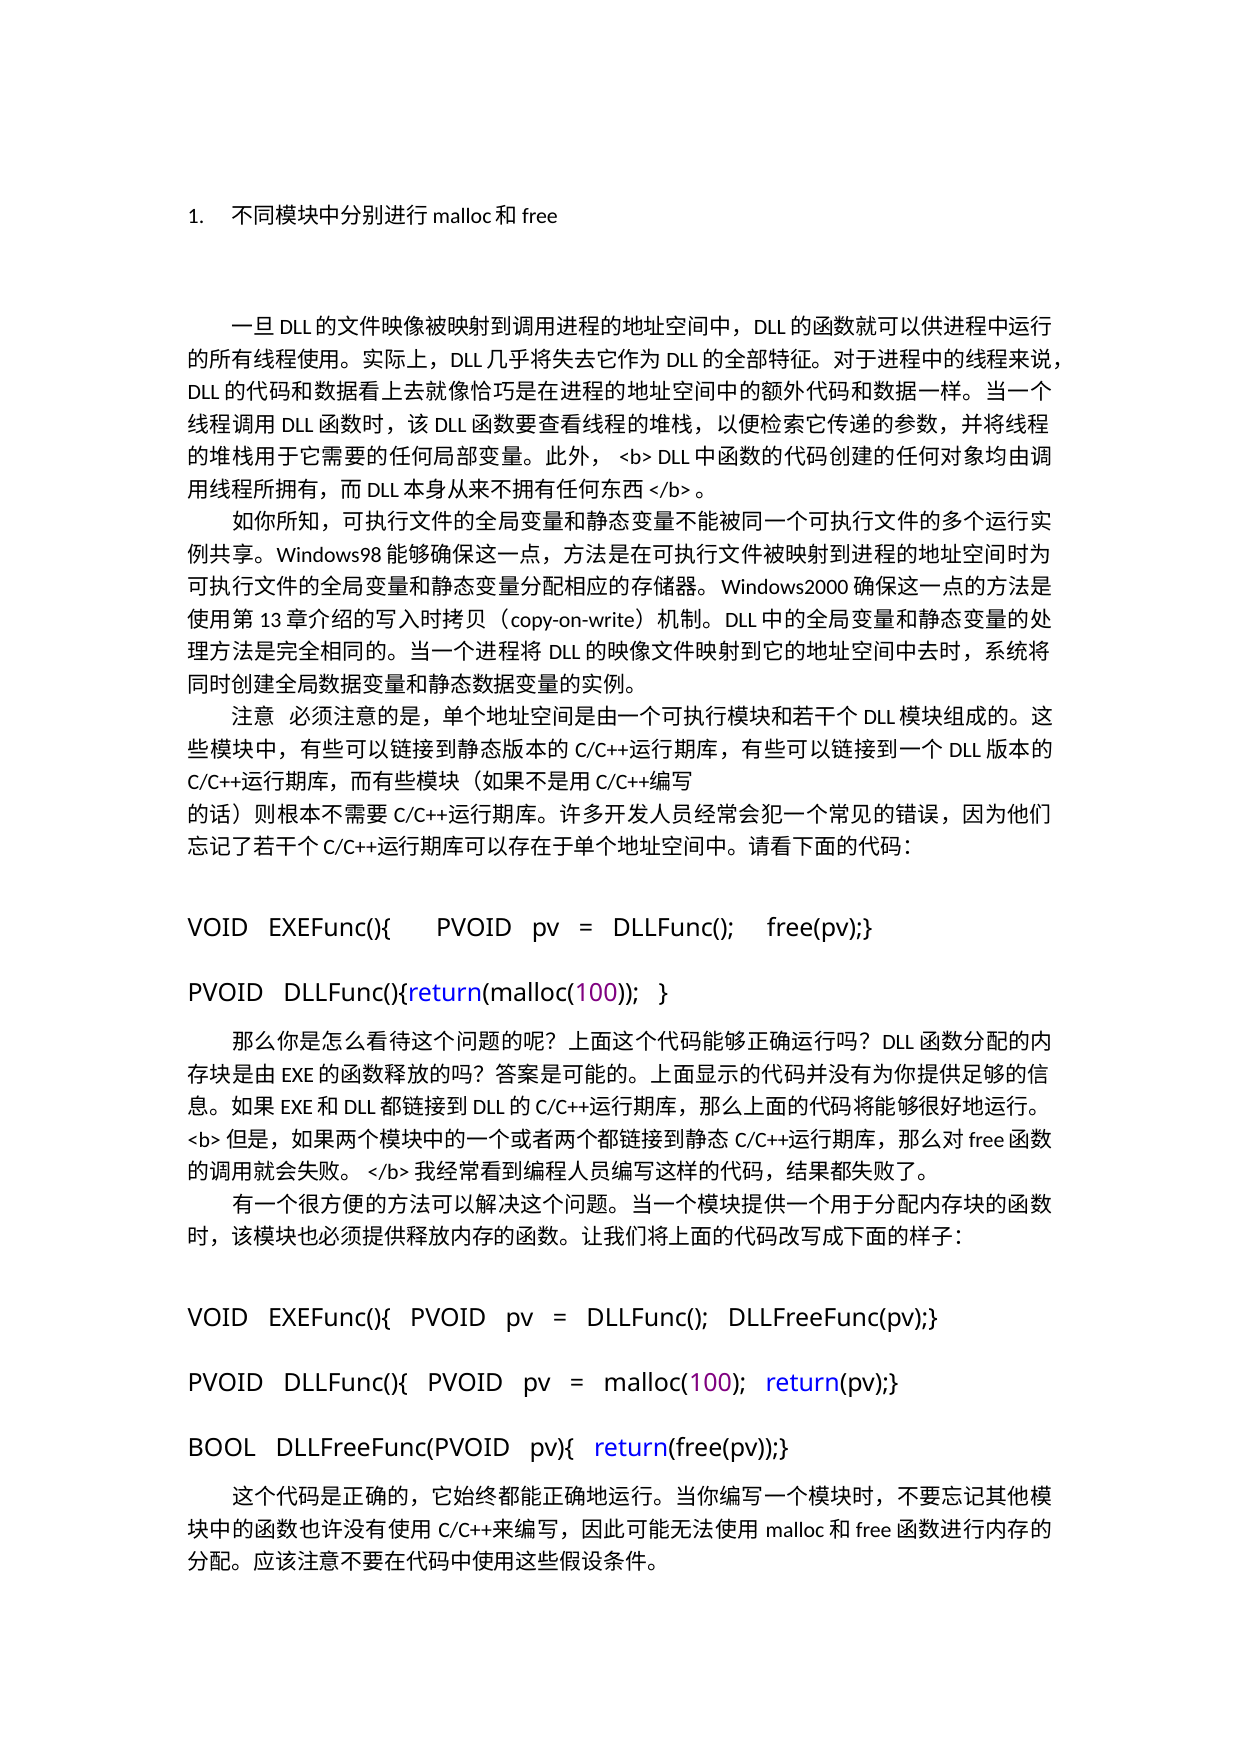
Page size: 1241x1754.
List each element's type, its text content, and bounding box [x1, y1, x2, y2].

text 如你所知，可执行文件的全局变量和静态变量不能被同一个可执行文件的多个运行实例共享。Windows98能够确保这一点，方法是在可执行文件被映射到进程的地址空间时为可执行文件的全局变量和静态变量分配相应的存储器。Windows2000确保这一点的方法是使用第13章介绍的写入时拷贝（copy-on-write）机制。DLL中的全局变量和静态变量的处理方法是完全相同的。当一个进程将DLL的映像文件映射到它的地址空间中去时，系统将同时创建全局数据变量和静态数据变量的实例。 [187, 504, 1053, 699]
text VOID EXEFunc(){ PVOID pv = DLLFunc(); free(pv);} [187, 894, 1053, 959]
text 注意 必须注意的是，单个地址空间是由一个可执行模块和若干个DLL模块组成的。这些模块中，有些可以链接到静态版本的C/C++运行期库，有些可以链接到一个DLL版本的C/C++运行期库，而有些模块（如果不是用C/C++编写 的话）则根本不需要C/C++运行期库。许多开发人员经常会犯一个常见的错误，因为他们忘记了若干个C/C++运行期库可以存在于单个地址空间中。请看下面的代码： [187, 699, 1053, 861]
text PVOID DLLFunc(){ PVOID pv = malloc(100); return(pv);} [187, 1349, 1053, 1414]
text 那么你是怎么看待这个问题的呢？上面这个代码能够正确运行吗？DLL函数分配的内存块是由EXE的函数释放的吗？答案是可能的。上面显示的代码并没有为你提供足够的信息。如果EXE和DLL都链接到DLL的C/C++运行期库，那么上面的代码将能够很好地运行。 <b> 但是，如果两个模块中的一个或者两个都链接到静态C/C++运行期库，那么对free函数的调用就会失败。 </b> 我经常看到编程人员编写这样的代码，结果都失败了。 有一个很方便的方法可以解决这个问题。当一个模块提供一个用于分配内存块的函数时，该模块也必须提供释放内存的函数。让我们将上面的代码改写成下面的样子： [187, 1024, 1053, 1251]
text BOOL DLLFreeFunc(PVOID pv){ return(free(pv));} [187, 1414, 1053, 1479]
text 这个代码是正确的，它始终都能正确地运行。当你编写一个模块时，不要忘记其他模块中的函数也许没有使用C/C++来编写，因此可能无法使用malloc和free函数进行内存的分配。应该注意不要在代码中使用这些假设条件。 [187, 1479, 1053, 1576]
text PVOID DLLFunc(){return(malloc(100)); } [187, 959, 1053, 1024]
subtitle 不同模块中分别进行malloc和free [187, 197, 1053, 230]
text 一旦DLL的文件映像被映射到调用进程的地址空间中，DLL的函数就可以供进程中运行的所有线程使用。实际上，DLL几乎将失去它作为DLL的全部特征。对于进程中的线程来说，DLL的代码和数据看上去就像恰巧是在进程的地址空间中的额外代码和数据一样。当一个线程调用DLL函数时，该DLL函数要查看线程的堆栈，以便检索它传递的参数，并将线程的堆栈用于它需要的任何局部变量。此外， <b> DLL中函数的代码创建的任何对象均由调用线程所拥有，而DLL本身从来不拥有任何东西 </b> 。 [187, 309, 1053, 504]
text VOID EXEFunc(){ PVOID pv = DLLFunc(); DLLFreeFunc(pv);} [187, 1284, 1053, 1349]
